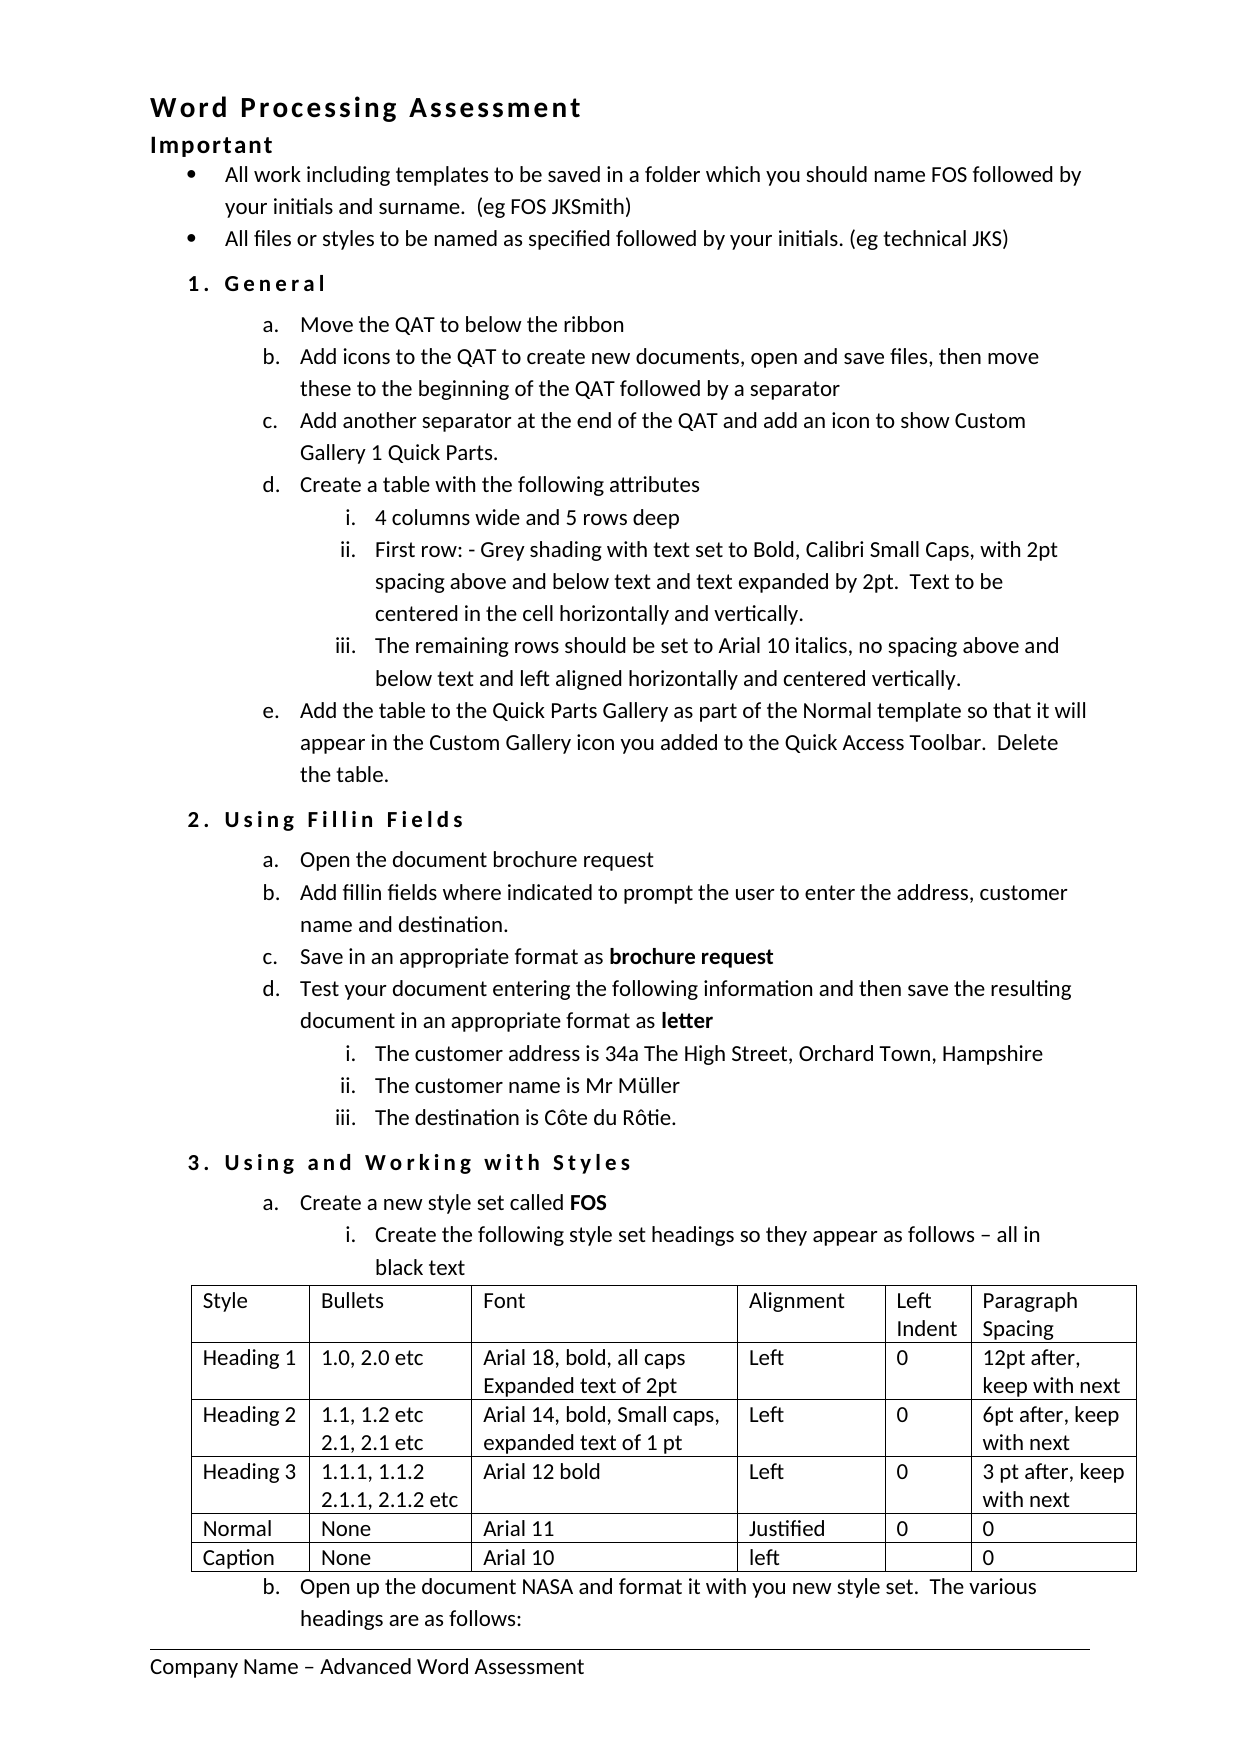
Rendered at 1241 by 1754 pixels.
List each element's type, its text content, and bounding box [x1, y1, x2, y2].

table_cell Normal [192, 1514, 309, 1542]
list General [187, 269, 1090, 297]
table_cell None [310, 1543, 471, 1571]
table_cell Heading 3 [192, 1457, 309, 1513]
list The customer address is 34a The High Street, Orchard Town, Hampshire [356, 1039, 1090, 1067]
list Create a new style set called FOS [262, 1188, 1090, 1216]
text Important [150, 129, 1090, 160]
list All work including templates to be saved in a folder which you should name FOS followed by your initials and surname. (eg FOS JKSmith) [187, 160, 1090, 220]
table_cell Heading 2 [192, 1400, 309, 1456]
table_cell 1.1.1, 1.1.2 2.1.1, 2.1.2 etc [310, 1457, 471, 1513]
list Using Fillin Fields [187, 805, 1090, 833]
table_cell Left [738, 1457, 885, 1513]
list The customer name is Mr Müller [356, 1071, 1090, 1099]
table_cell [886, 1543, 971, 1571]
table_cell 0 [886, 1457, 971, 1513]
list All files or styles to be named as specified followed by your initials. (eg technical JKS) [187, 224, 1090, 252]
list Create the following style set headings so they appear as follows – all in black text [356, 1220, 1090, 1281]
text Word Processing Assessment [150, 89, 1090, 124]
table_cell Justified [738, 1514, 885, 1542]
table_cell Arial 18, bold, all caps Expanded text of 2pt [472, 1343, 737, 1399]
table_cell 3 pt after, keep with next [972, 1457, 1136, 1513]
table_cell 1.1, 1.2 etc 2.1, 2.1 etc [310, 1400, 471, 1456]
table_header Bullets [310, 1286, 471, 1342]
table_cell Caption [192, 1543, 309, 1571]
table_cell Left [738, 1343, 885, 1399]
table_cell Arial 14, bold, Small caps, expanded text of 1 pt [472, 1400, 737, 1456]
list Move the QAT to below the ribbon [262, 310, 1090, 338]
table_cell Heading 1 [192, 1343, 309, 1399]
list 4 columns wide and 5 rows deep [356, 503, 1090, 531]
table_cell 0 [886, 1400, 971, 1456]
list Open the document brochure request [262, 846, 1090, 873]
list The destination is Côte du Rôtie. [356, 1103, 1090, 1131]
list Save in an appropriate format as brochure request [262, 942, 1090, 970]
table_header Style [192, 1286, 309, 1342]
table_cell left [738, 1543, 885, 1571]
table_cell 0 [972, 1514, 1136, 1542]
table_cell Arial 11 [472, 1514, 737, 1542]
table_cell 0 [972, 1543, 1136, 1571]
table_cell Left [738, 1400, 885, 1456]
table_cell None [310, 1514, 471, 1542]
list First row: - Grey shading with text set to Bold, Calibri Small Caps, with 2pt spacing above and below text and text expanded by 2pt. Text to be centered in the cell horizontally and vertically. [356, 535, 1090, 627]
table_cell Arial 12 bold [472, 1457, 737, 1513]
list Add the table to the Quick Parts Gallery as part of the Normal template so that it will appear in the Custom Gallery icon you added to the Quick Access Toolbar. Delete the table. [262, 696, 1090, 788]
list Test your document entering the following information and then save the resulting document in an appropriate format as letter [262, 974, 1090, 1034]
table_cell 6pt after, keep with next [972, 1400, 1136, 1456]
table_header Alignment [738, 1286, 885, 1342]
list Create a table with the following attributes [262, 471, 1090, 499]
list Add icons to the QAT to create new documents, open and save files, then move these to the beginning of the QAT followed by a separator [262, 342, 1090, 402]
table_header Paragraph Spacing [972, 1286, 1136, 1342]
table_cell 0 [886, 1514, 971, 1542]
table_header Font [472, 1286, 737, 1342]
table_cell 0 [886, 1343, 971, 1399]
list Add fillin fields where indicated to prompt the user to enter the address, customer name and destination. [262, 878, 1090, 938]
list Open up the document NASA and format it with you new style set. The various headings are as follows: [262, 1572, 1090, 1632]
list Using and Working with Styles [187, 1148, 1090, 1176]
list The remaining rows should be set to Arial 10 italics, no spacing above and below text and left aligned horizontally and centered vertically. [356, 632, 1090, 692]
table_cell Arial 10 [472, 1543, 737, 1571]
table_cell 1.0, 2.0 etc [310, 1343, 471, 1399]
table_header Left Indent [886, 1286, 971, 1342]
table_cell 12pt after, keep with next [972, 1343, 1136, 1399]
list Add another separator at the end of the QAT and add an icon to show Custom Gallery 1 Quick Parts. [262, 406, 1090, 466]
